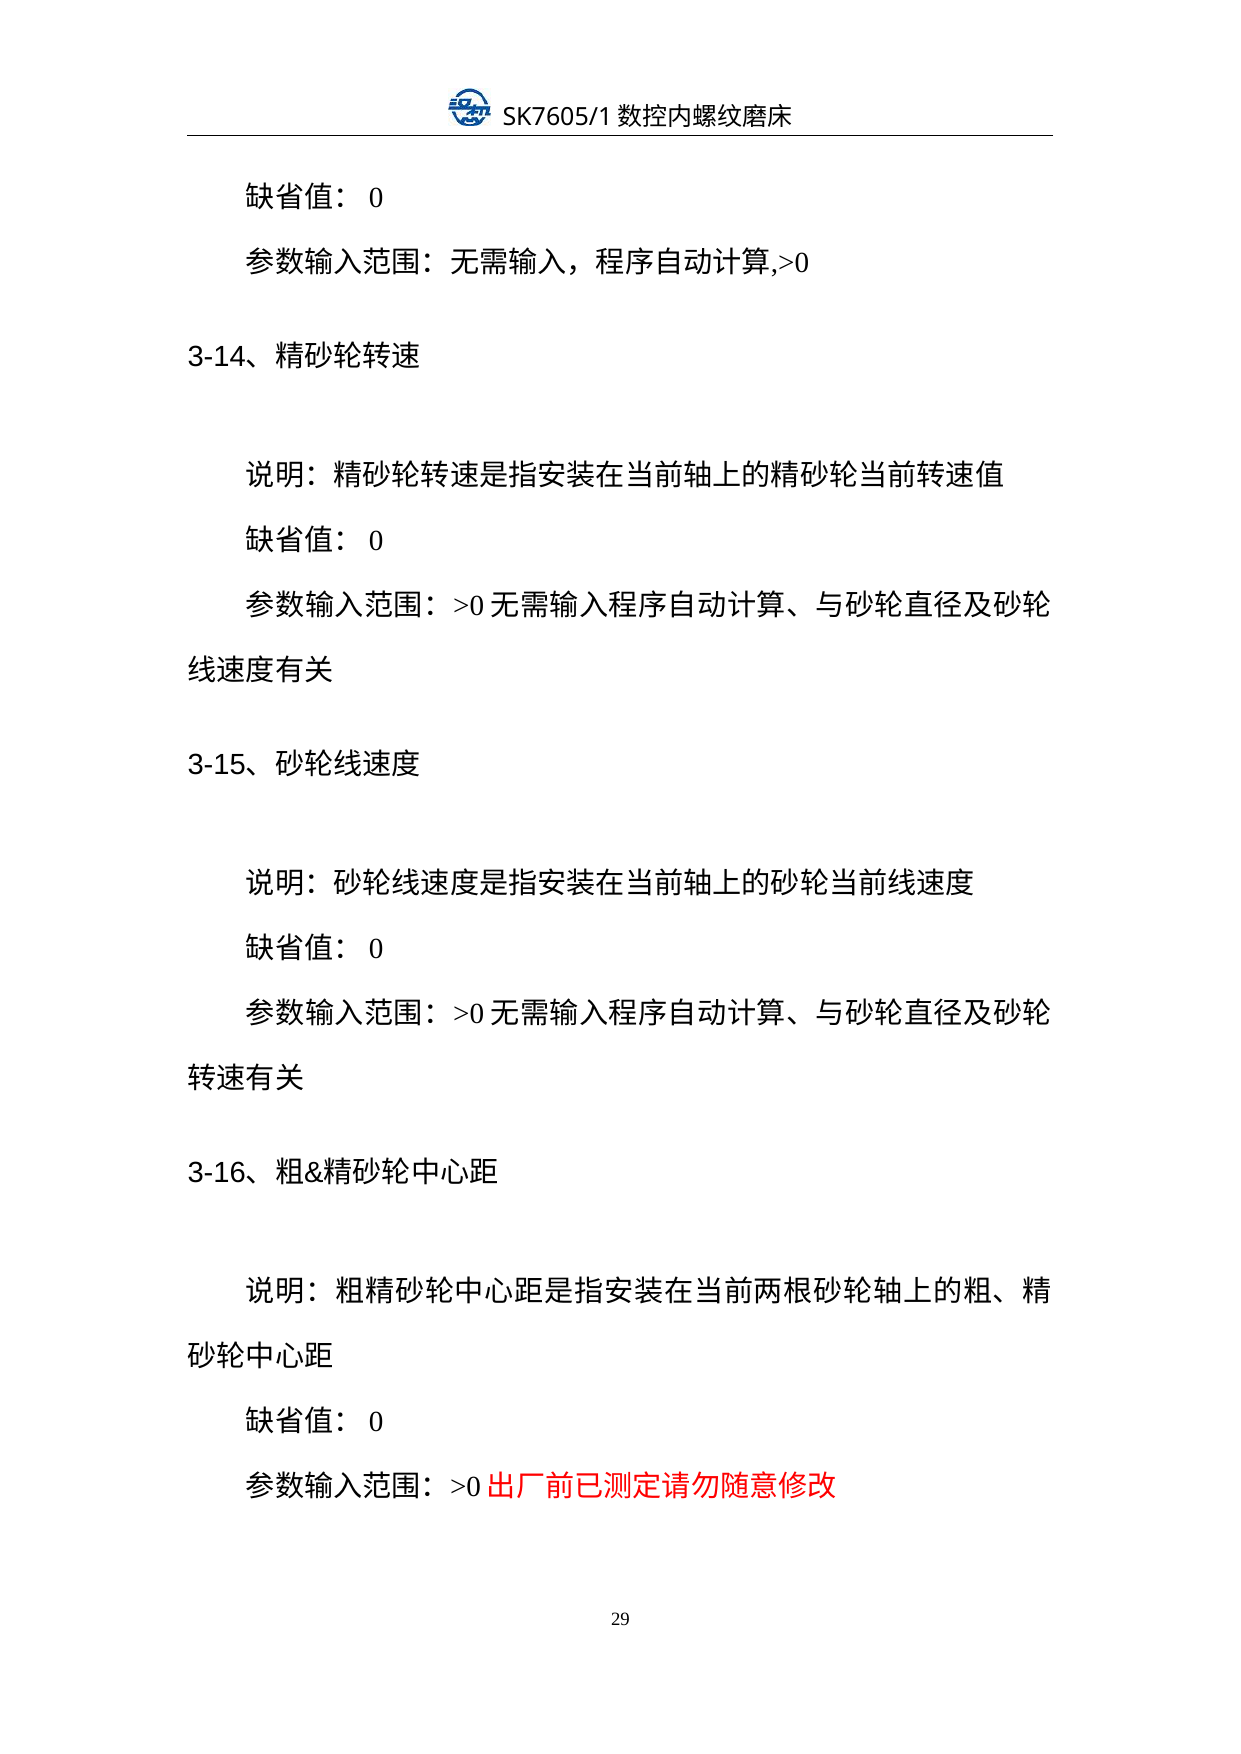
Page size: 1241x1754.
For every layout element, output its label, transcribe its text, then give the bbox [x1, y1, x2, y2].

text 说明：粗精砂轮中心距是指安装在当前两根砂轮轴上的粗、精砂轮中心距 [187, 1256, 1053, 1386]
text 缺省值： 0 [187, 162, 1053, 227]
text 参数输入范围：>0出厂前已测定请勿随意修改 [187, 1451, 1053, 1516]
text 说明：砂轮线速度是指安装在当前轴上的砂轮当前线速度 [187, 848, 1053, 913]
text 参数输入范围：>0无需输入程序自动计算、与砂轮直径及砂轮转速有关 [187, 978, 1053, 1108]
text 参数输入范围：>0无需输入程序自动计算、与砂轮直径及砂轮线速度有关 [187, 570, 1053, 700]
picture [448, 88, 491, 126]
text 参数输入范围：无需输入，程序自动计算,>0 [187, 227, 1053, 292]
subtitle 3-15、砂轮线速度 [187, 729, 1053, 794]
subtitle 3-16、粗&精砂轮中心距 [187, 1137, 1053, 1202]
text 缺省值： 0 [187, 1386, 1053, 1451]
text 说明：精砂轮转速是指安装在当前轴上的精砂轮当前转速值 [187, 440, 1053, 505]
text 缺省值： 0 [187, 505, 1053, 570]
text 缺省值： 0 [187, 913, 1053, 978]
subtitle 3-14、精砂轮转速 [187, 321, 1053, 386]
